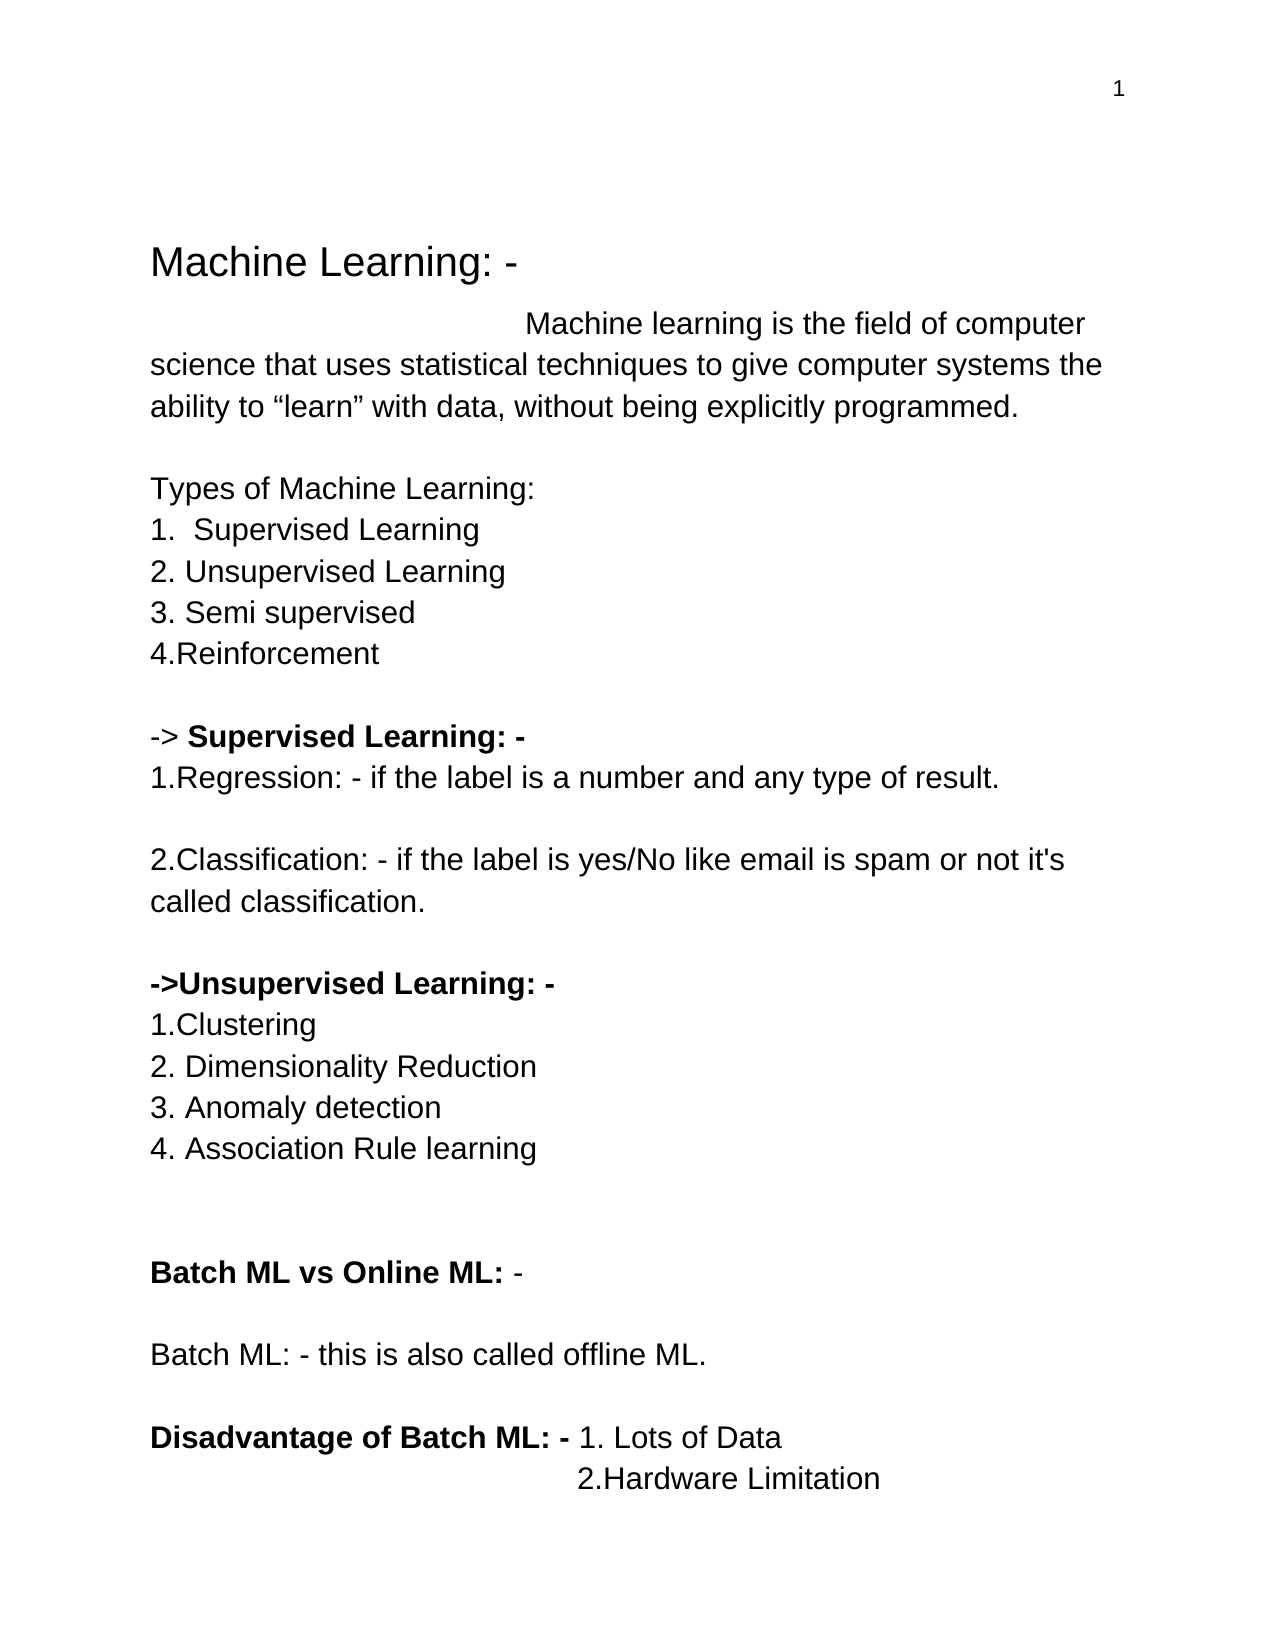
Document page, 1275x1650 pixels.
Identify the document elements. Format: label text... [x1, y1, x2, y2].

text 3. Anomaly detection [150, 1089, 1125, 1125]
text ->Unsupervised Learning: - [150, 965, 1125, 1001]
text 1. Supervised Learning [150, 511, 1125, 547]
subtitle Machine Learning: - [150, 237, 1125, 285]
text 2. Dimensionality Reduction [150, 1048, 1125, 1083]
text Disadvantage of Batch ML: - 1. Lots of Data [150, 1419, 1125, 1455]
text 4.Reinforcement [150, 635, 1125, 671]
text 2.Classification: - if the label is yes/No like email is spam or not it's called classification. [150, 841, 1125, 918]
text 2.Hardware Limitation [150, 1460, 1125, 1496]
text -> Supervised Learning: - [150, 718, 1125, 753]
text 1.Regression: - if the label is a number and any type of result. [150, 759, 1125, 795]
text Batch ML: - this is also called offline ML. [150, 1336, 1125, 1372]
text Types of Machine Learning: [150, 470, 1125, 506]
text 3. Semi supervised [150, 594, 1125, 630]
text Machine learning is the field of computer science that uses statistical techniques to give computer systems the ability to “learn” with data, without being explicitly programmed. [150, 305, 1125, 423]
text Batch ML vs Online ML: - [150, 1254, 1125, 1290]
text 2. Unsupervised Learning [150, 553, 1125, 588]
text 4. Association Rule learning [150, 1130, 1125, 1166]
text 1.Clustering [150, 1006, 1125, 1042]
